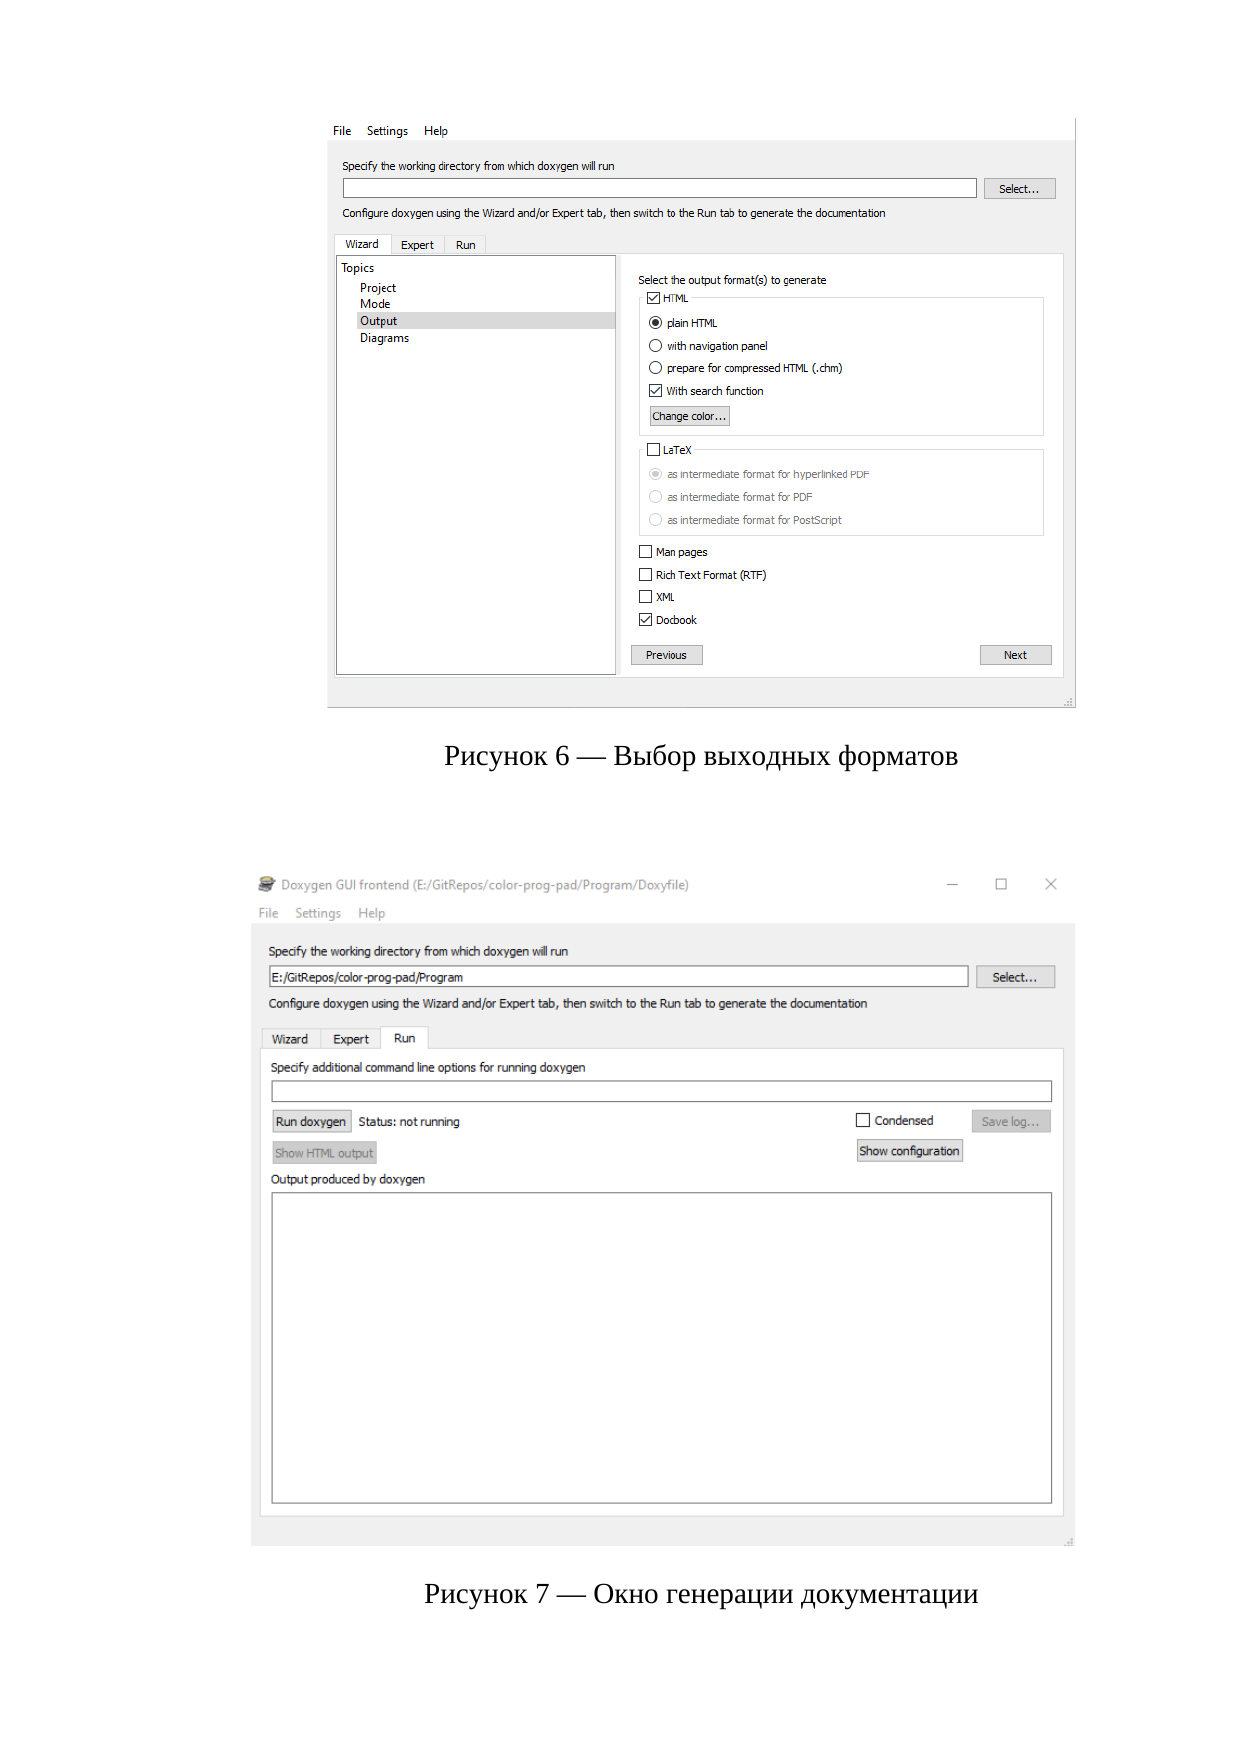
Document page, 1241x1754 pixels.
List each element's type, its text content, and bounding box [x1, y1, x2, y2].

picture [327, 118, 1076, 708]
text Рисунок 7 — Окно генерации документации [177, 1576, 1152, 1609]
text Рисунок 6 — Выбор выходных форматов [177, 738, 1152, 772]
picture [251, 872, 1075, 1546]
